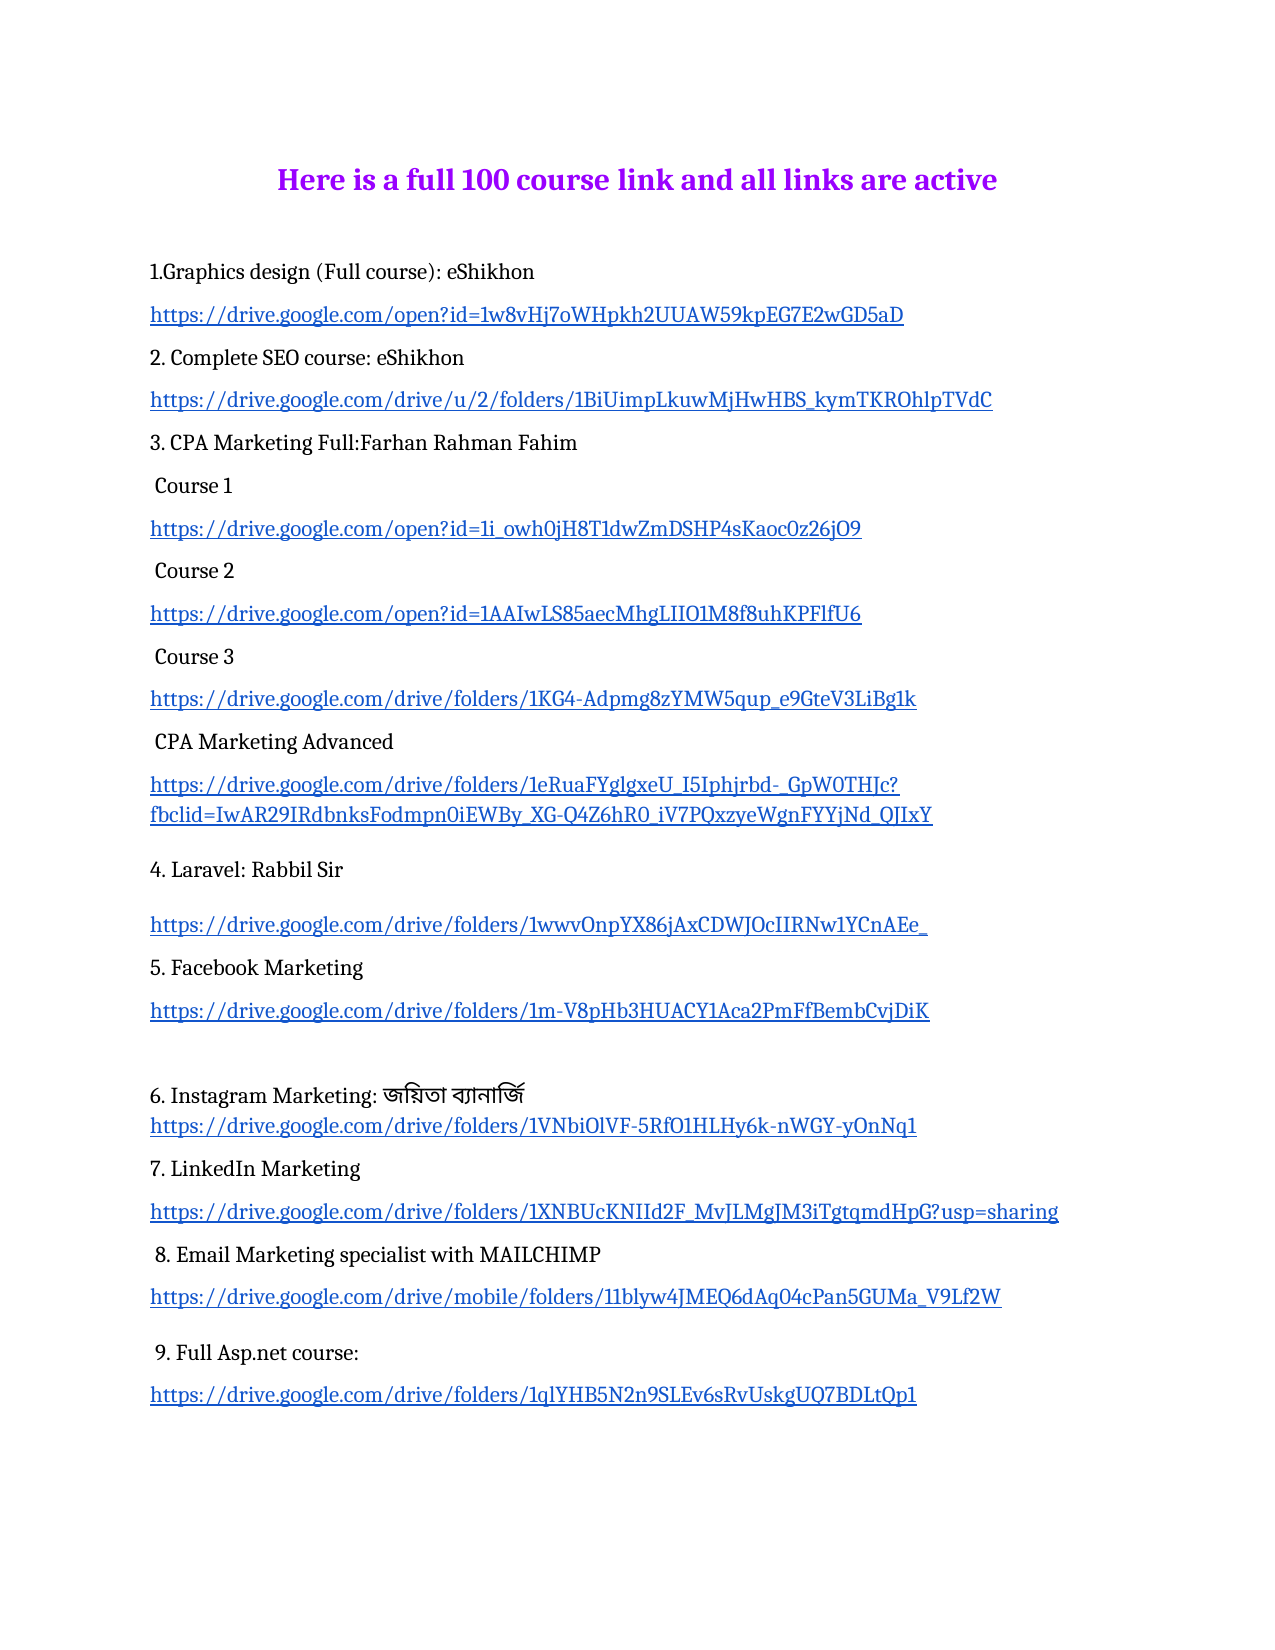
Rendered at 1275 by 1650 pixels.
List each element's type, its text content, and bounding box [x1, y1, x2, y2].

text https://drive.google.com/drive/folders/1wwvOnpYX86jAxCDWJOcIIRNw1YCnAEe_ [150, 912, 1125, 938]
text https://drive.google.com/open?id=1AAIwLS85aecMhgLIIO1M8f8uhKPFlfU6 [150, 601, 1125, 627]
text 9. Full Asp.net course: [150, 1339, 1125, 1366]
text Course 3 [150, 643, 1125, 670]
text https://drive.google.com/drive/folders/1XNBUcKNIId2F_MvJLMgJM3iTgtqmdHpG?usp=sharing [150, 1199, 1125, 1225]
text Course 2 [150, 558, 1125, 584]
text 5. Facebook Marketing [150, 955, 1125, 981]
text Course 1 [150, 473, 1125, 499]
text 8. Email Marketing specialist with MAILCHIMP [150, 1241, 1125, 1268]
text 6. Instagram Marketing: জয়িতা ব্যানার্জি [150, 1083, 1125, 1109]
text https://drive.google.com/drive/folders/1KG4-Adpmg8zYMW5qup_e9GteV3LiBg1k [150, 686, 1125, 712]
text 1.Graphics design (Full course): eShikhon [150, 259, 1125, 285]
text 2. Complete SEO course: eShikhon [150, 344, 1125, 371]
text https://drive.google.com/drive/folders/1eRuaFYglgxeU_I5Iphjrbd-_GpW0THJc?fbclid=IwAR29IRdbnksFodmpn0iEWBy_XG-Q4Z6hR0_iV7PQxzyeWgnFYYjNd_QJIxY [150, 772, 1125, 828]
text https://drive.google.com/open?id=1w8vHj7oWHpkh2UUAW59kpEG7E2wGD5aD [150, 302, 1125, 328]
text CPA Marketing Advanced [150, 729, 1125, 755]
text Here is a full 100 course link and all links are active [150, 162, 1125, 198]
text https://drive.google.com/drive/folders/1qlYHB5N2n9SLEv6sRvUskgUQ7BDLtQp1 [150, 1382, 1125, 1408]
text https://drive.google.com/drive/folders/1VNbiOlVF-5RfO1HLHy6k-nWGY-yOnNq1 [150, 1113, 1125, 1139]
text 3. CPA Marketing Full:Farhan Rahman Fahim [150, 430, 1125, 456]
text 4. Laravel: Rabbil Sir [150, 857, 1125, 883]
text 7. LinkedIn Marketing [150, 1156, 1125, 1182]
text https://drive.google.com/drive/folders/1m-V8pHb3HUACY1Aca2PmFfBembCvjDiK [150, 998, 1125, 1024]
text https://drive.google.com/drive/mobile/folders/11blyw4JMEQ6dAq04cPan5GUMa_V9Lf2W [150, 1284, 1125, 1310]
text https://drive.google.com/open?id=1i_owh0jH8T1dwZmDSHP4sKaoc0z26jO9 [150, 515, 1125, 542]
text https://drive.google.com/drive/u/2/folders/1BiUimpLkuwMjHwHBS_kymTKROhlpTVdC [150, 387, 1125, 413]
